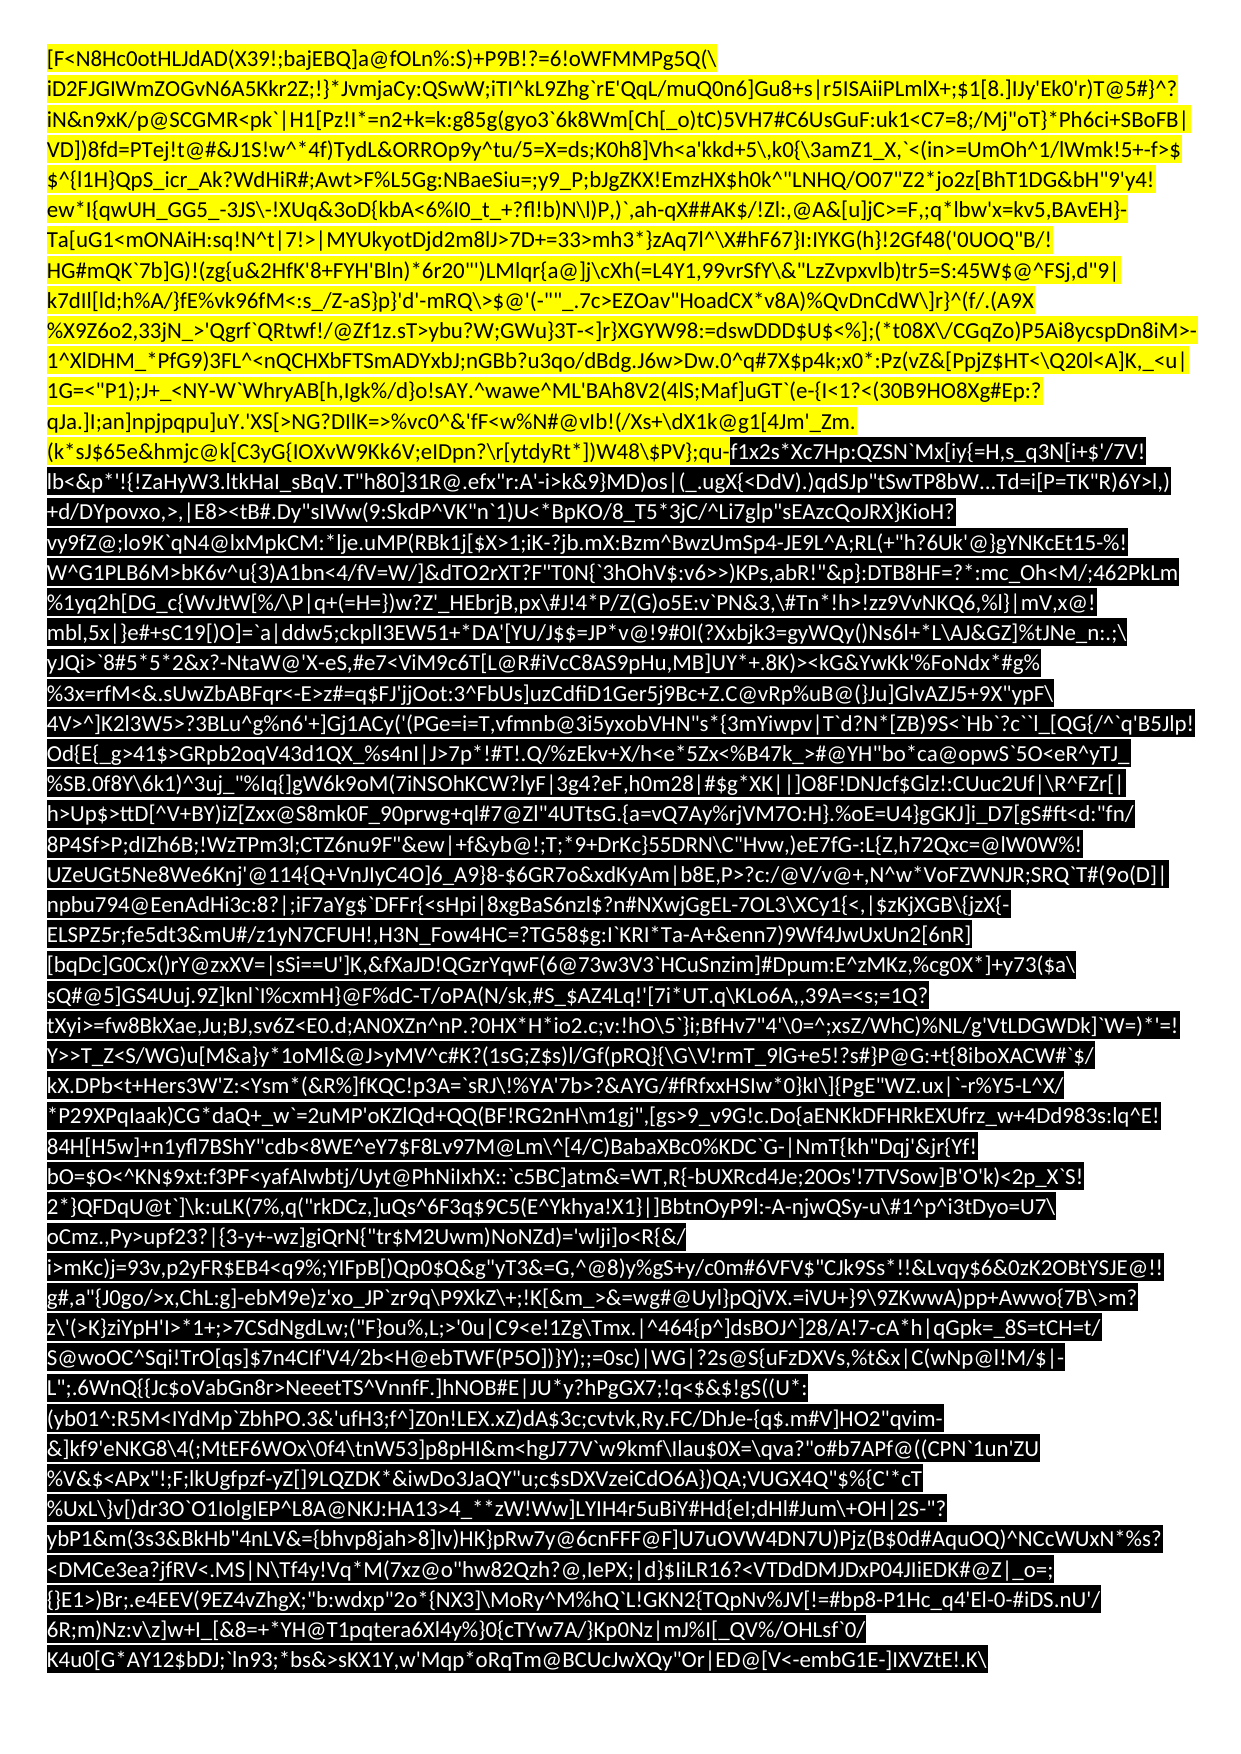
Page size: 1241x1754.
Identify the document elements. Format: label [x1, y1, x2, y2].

text [2, 44, 1198, 1673]
